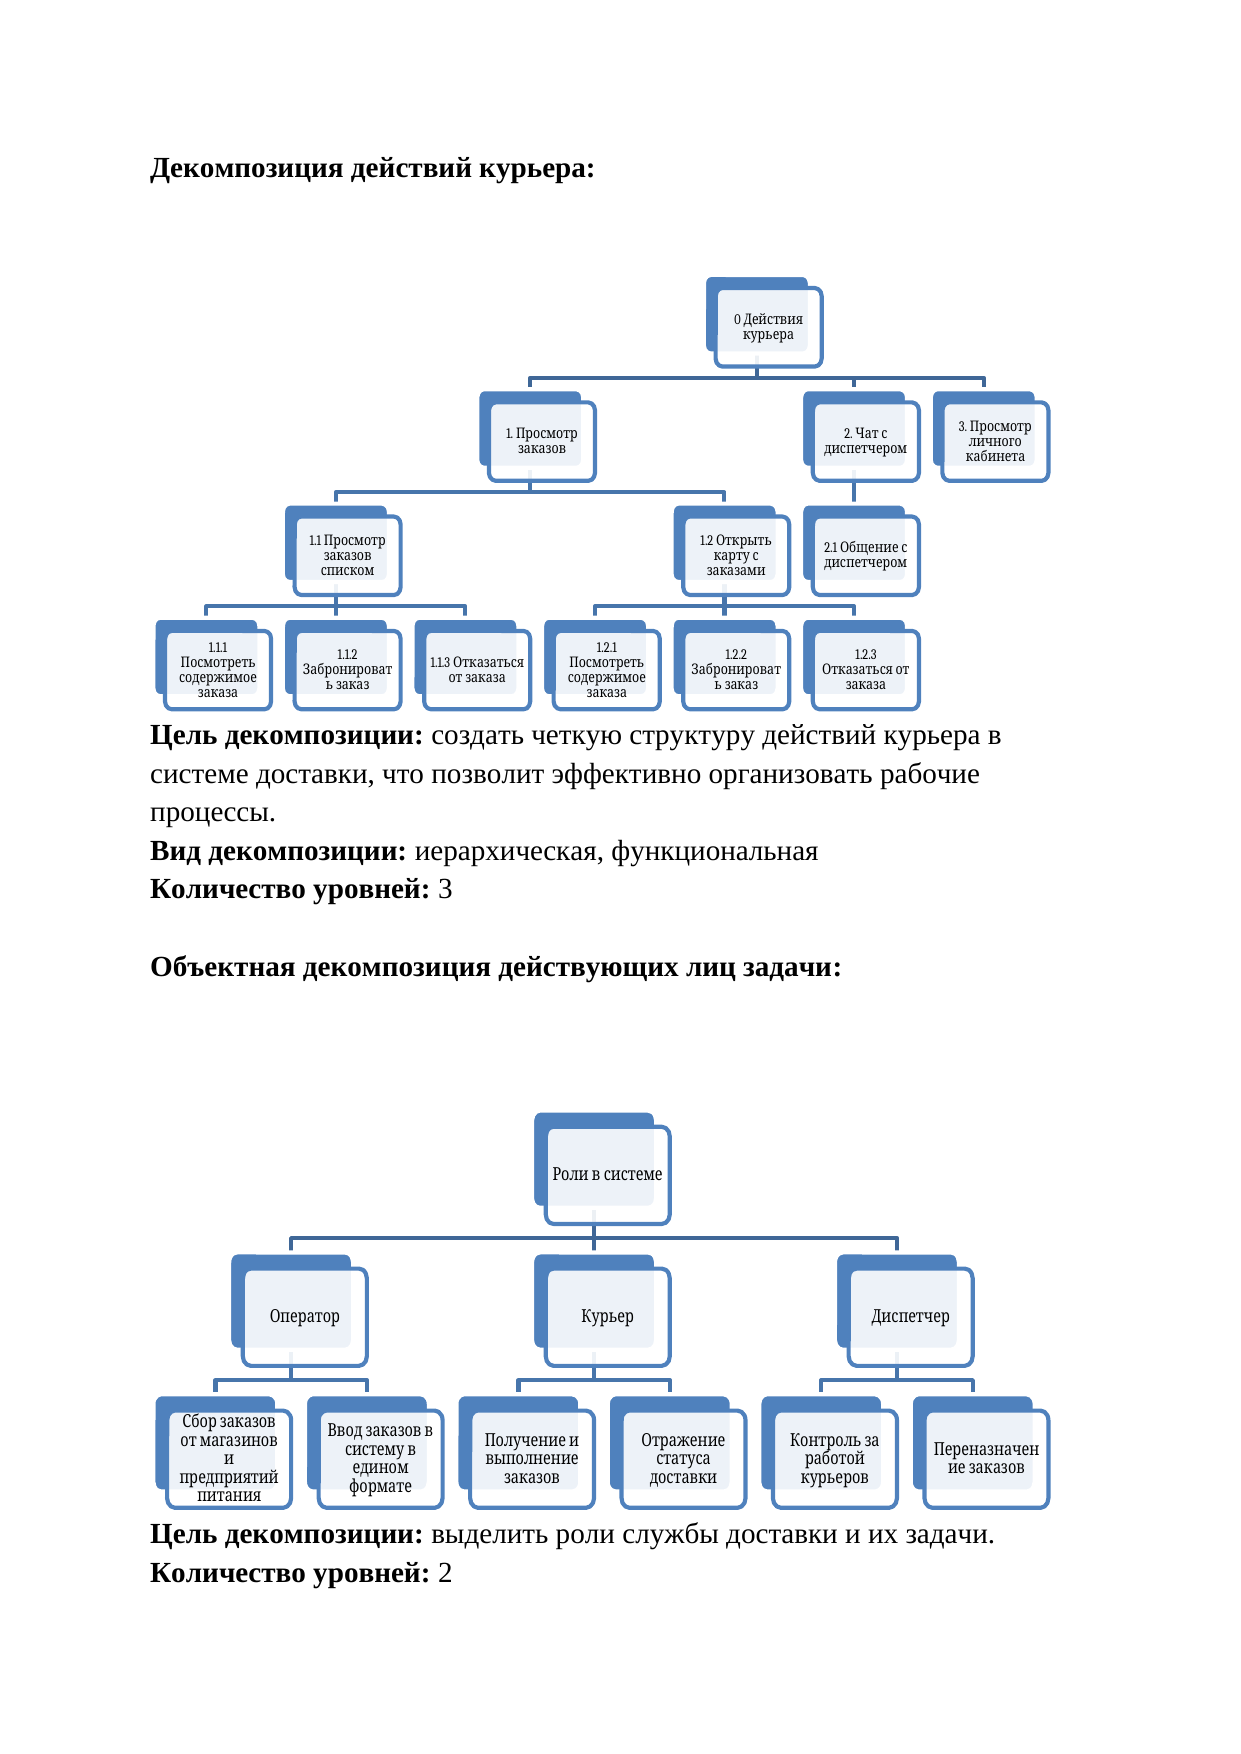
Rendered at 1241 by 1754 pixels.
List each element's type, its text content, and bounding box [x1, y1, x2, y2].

text Вид декомпозиции: иерархическая, функциональная [150, 833, 1090, 867]
text Количество уровней: 3 [150, 872, 1090, 905]
text Цель декомпозиции: выделить роли службы доставки и их задачи. [150, 1516, 1090, 1550]
text Количество уровней: 2 [150, 1555, 1090, 1588]
text Декомпозиция действий курьера: [150, 150, 1090, 183]
text Объектная декомпозиция действующих лиц задачи: [150, 949, 1090, 982]
text Цель декомпозиции: создать четкую структуру действий курьера в системе доставки, что позволит эффективно организовать рабочие процессы. [150, 717, 1090, 828]
